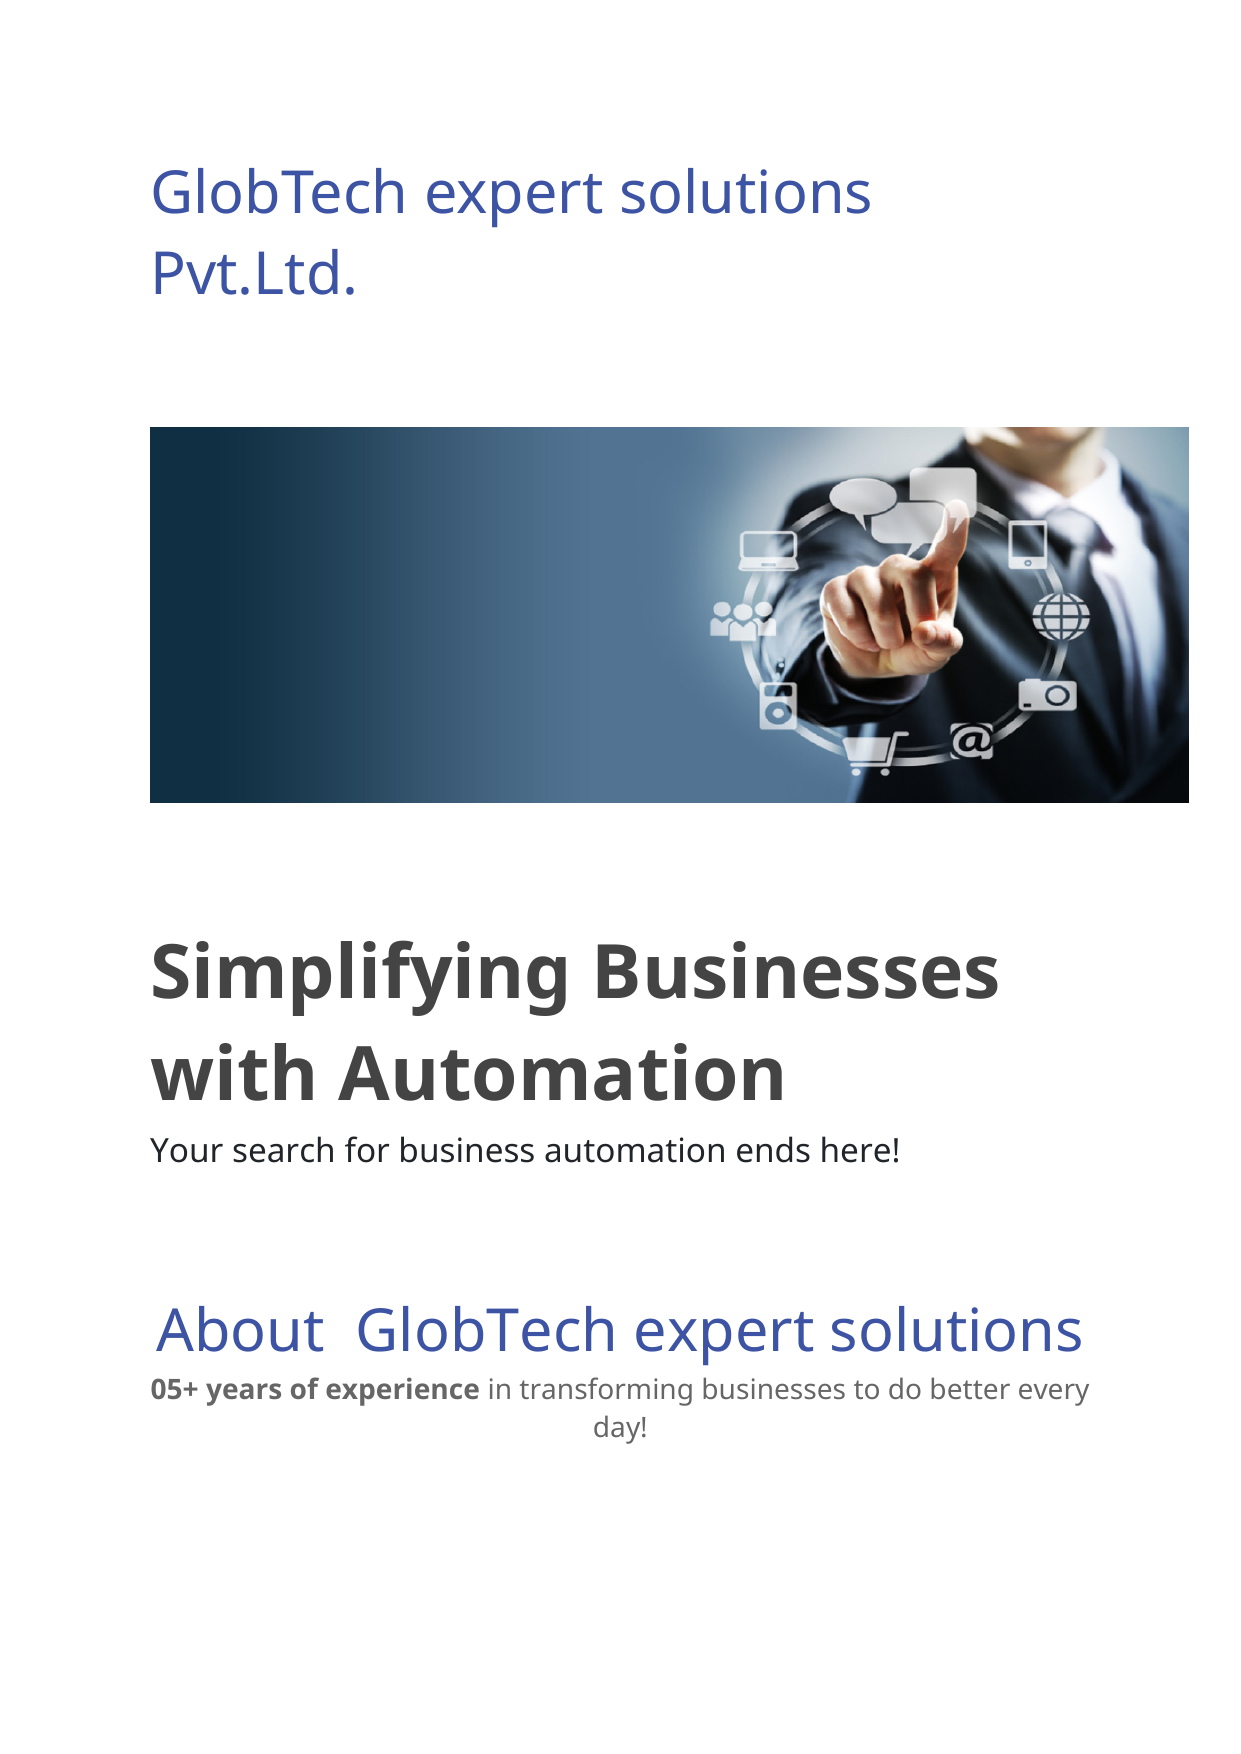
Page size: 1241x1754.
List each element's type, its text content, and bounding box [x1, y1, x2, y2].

subtitle Simplifying Businesses with Automation [150, 918, 1090, 1123]
text 05+ years of experience in transforming businesses to do better every day! [150, 1369, 1090, 1446]
subtitle GlobTech expert solutions Pvt.Ltd. [150, 150, 1090, 312]
picture [150, 427, 1189, 803]
subtitle About GlobTech expert solutions [150, 1288, 1090, 1369]
text Your search for business automation ends here! [150, 1123, 1090, 1173]
